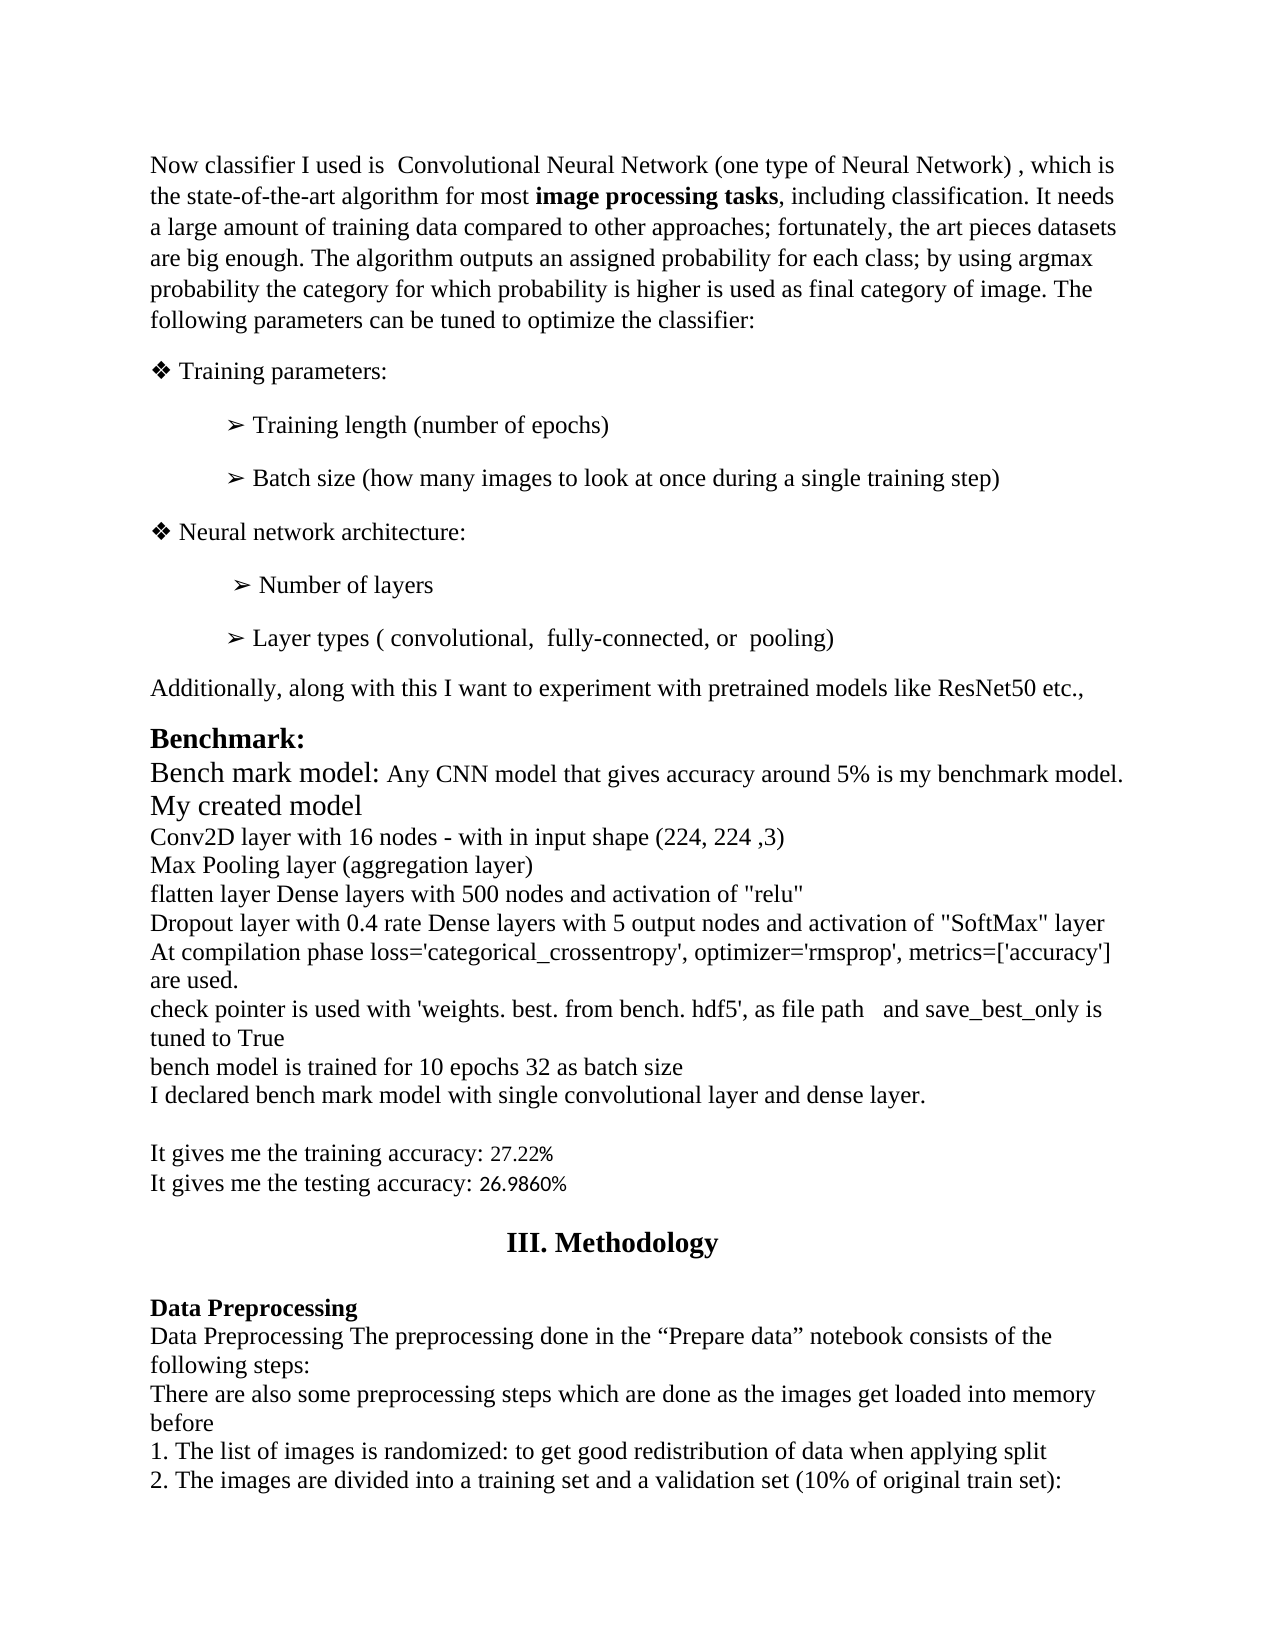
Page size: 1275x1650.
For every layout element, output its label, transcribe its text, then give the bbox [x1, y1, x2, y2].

text ❖ Training parameters: [150, 353, 1125, 387]
text At compilation phase loss='categorical_crossentropy', optimizer='rmsprop', metrics=['accuracy'] are used. [150, 937, 1125, 994]
text III. Methodology [150, 1226, 1125, 1259]
text bench model is trained for 10 epochs 32 as batch size [150, 1052, 1125, 1081]
text ➢ Training length (number of epochs) [150, 406, 1125, 440]
text ❖ Neural network architecture: [150, 513, 1125, 547]
text I declared bench mark model with single convolutional layer and dense layer. [150, 1081, 1125, 1109]
text Additionally, along with this I want to experiment with pretrained models like ResNet50 etc., [150, 673, 1125, 702]
text check pointer is used with 'weights. best. from bench. hdf5', as file path and save_best_only is tuned to True [150, 994, 1125, 1052]
text Benchmark: [150, 721, 1125, 755]
text 2. The images are divided into a training set and a validation set (10% of original train set): [150, 1465, 1125, 1494]
text ➢ Number of layers [150, 567, 1125, 601]
text It gives me the testing accuracy: 26.9860% [150, 1168, 1125, 1197]
text flatten layer Dense layers with 500 nodes and activation of "relu" [150, 879, 1125, 908]
text Bench mark model: Any CNN model that gives accuracy around 5% is my benchmark model. [150, 755, 1125, 788]
text Now classifier I used is ​ Convolutional Neural Network (one type of Neural Network) ​, which is the state-of-the-art algorithm for most image processing tasks, including classification. It needs a large amount of training data compared to other approaches; fortunately, the art pieces datasets are big enough. The algorithm outputs an assigned probability for each class; by using argmax probability the category for which probability is higher is used as final category of image. The following parameters can be tuned to optimize the classifier: [150, 150, 1125, 334]
text It gives me the training accuracy: 27.22% [150, 1138, 1125, 1168]
text ➢ Layer types (​ convolutional​, ​ fully-connected​, or ​ pooling​) [150, 620, 1125, 654]
text Conv2D layer with 16 nodes - with in input shape (224, 224 ,3) [150, 822, 1125, 851]
text ➢ Batch size (how many images to look at once during a single training step) [150, 460, 1125, 494]
text Data Preprocessing The preprocessing done in the “Prepare data” notebook consists of the following steps: [150, 1321, 1125, 1379]
text Data Preprocessing [150, 1293, 1125, 1321]
text There are also some preprocessing steps which are done as the images get loaded into memory before [150, 1379, 1125, 1436]
text My created model [150, 788, 1125, 822]
text Dropout layer with 0.4 rate Dense layers with 5 output nodes and activation of "SoftMax" layer [150, 908, 1125, 937]
text Max Pooling layer (aggregation layer) [150, 851, 1125, 879]
text 1. The list of images is randomized: to get good redistribution of data when applying split [150, 1436, 1125, 1465]
